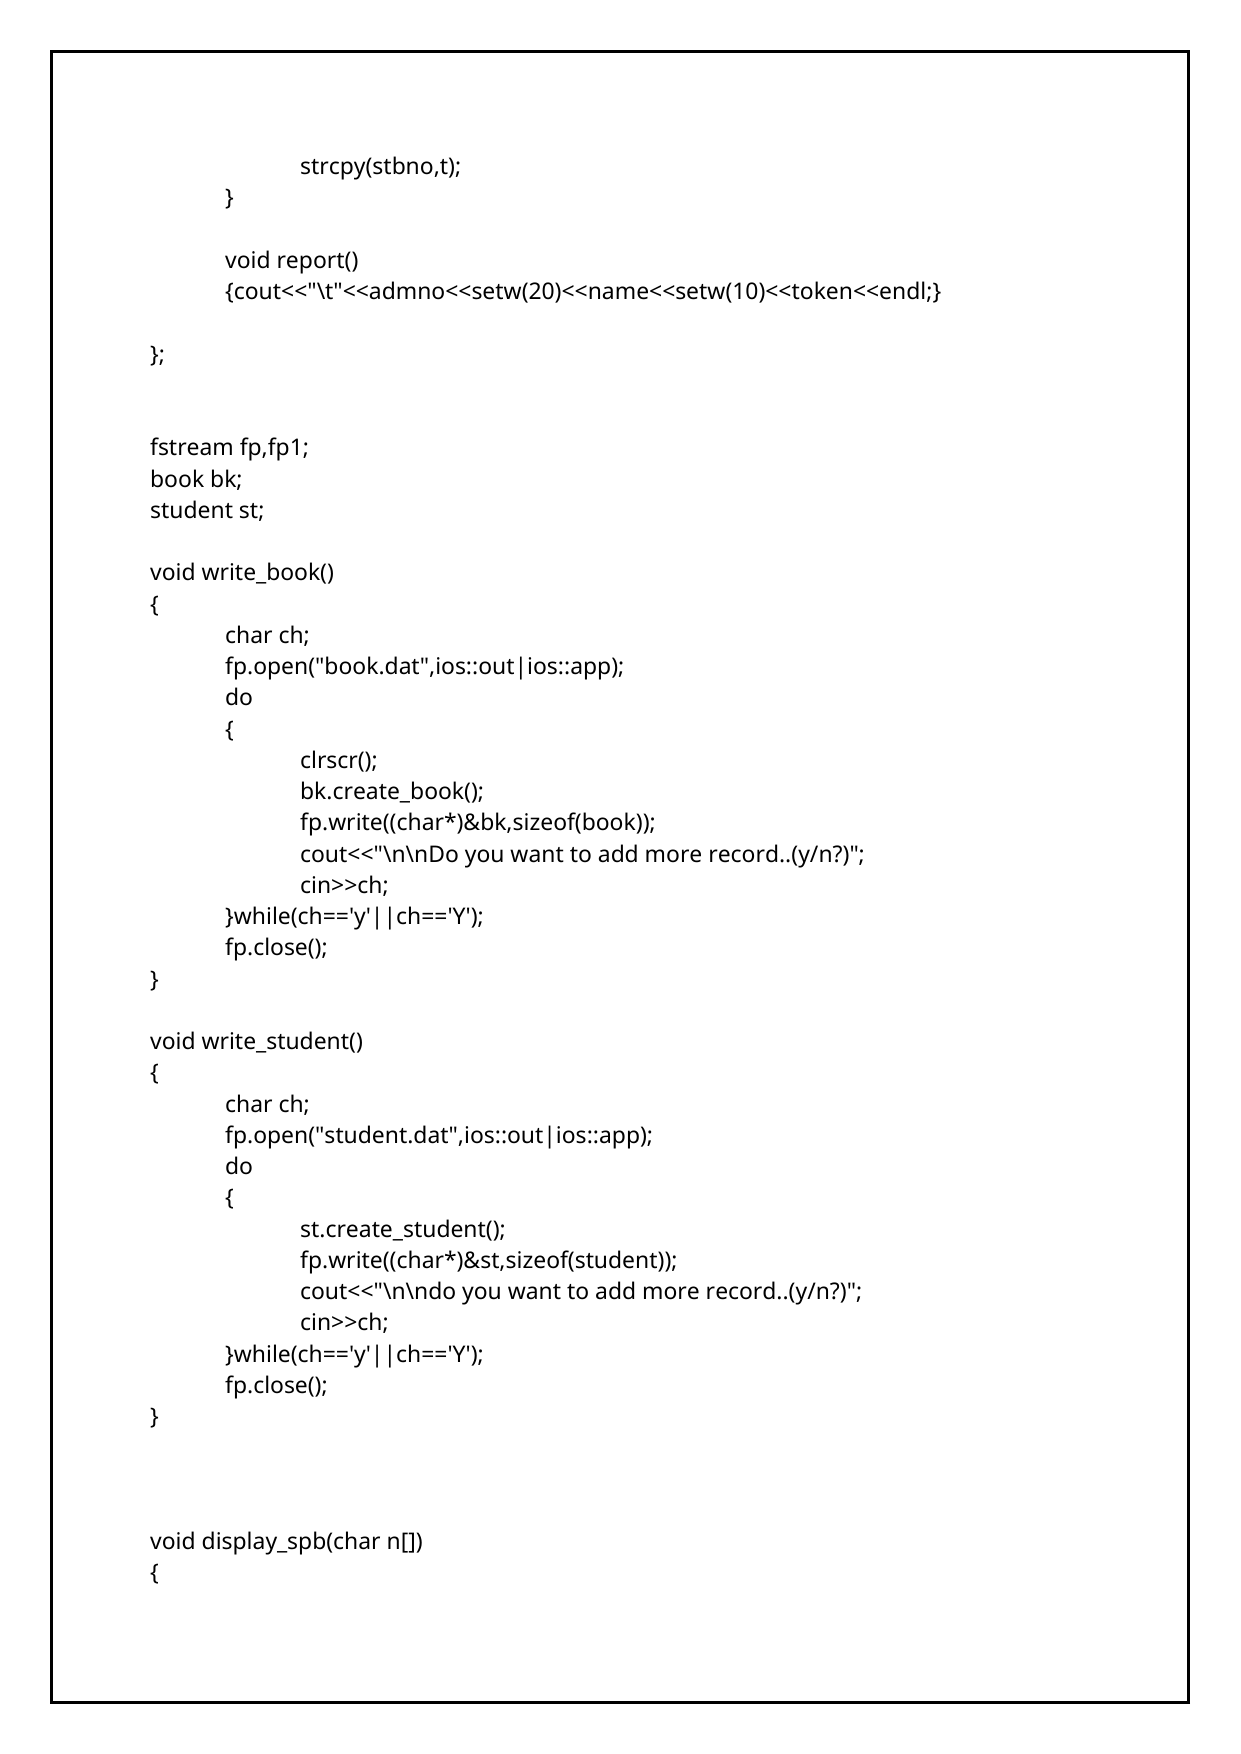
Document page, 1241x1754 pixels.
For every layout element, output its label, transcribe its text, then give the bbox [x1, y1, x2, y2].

text }while(ch=='y'||ch=='Y'); [150, 1337, 1090, 1369]
text void write_student() [150, 1025, 1090, 1056]
text do [150, 1150, 1090, 1181]
text fp.open("book.dat",ios::out|ios::app); [150, 650, 1090, 681]
text fp.write((char*)&bk,sizeof(book)); [150, 806, 1090, 837]
text cout<<"\n\nDo you want to add more record..(y/n?)"; [150, 837, 1090, 869]
text do [150, 681, 1090, 712]
text bk.create_book(); [150, 775, 1090, 806]
text { [150, 1181, 1090, 1212]
text cout<<"\n\ndo you want to add more record..(y/n?)"; [150, 1275, 1090, 1306]
text void display_spb(char n[]) [150, 1525, 1090, 1556]
text char ch; [150, 1087, 1090, 1119]
text { [150, 1056, 1090, 1087]
text { [150, 587, 1090, 619]
text } [150, 1400, 1090, 1431]
text char ch; [150, 619, 1090, 650]
text { [150, 712, 1090, 744]
text void write_book() [150, 556, 1090, 587]
text strcpy(stbno,t); [150, 150, 1090, 181]
text }; [150, 337, 1090, 369]
text }while(ch=='y'||ch=='Y'); [150, 900, 1090, 931]
text void report() [150, 244, 1090, 275]
text fp.write((char*)&st,sizeof(student)); [150, 1244, 1090, 1275]
text book bk; [150, 462, 1090, 494]
text fp.open("student.dat",ios::out|ios::app); [150, 1119, 1090, 1150]
text cin>>ch; [150, 1306, 1090, 1337]
text fp.close(); [150, 1369, 1090, 1400]
text { [150, 1556, 1090, 1587]
text student st; [150, 494, 1090, 525]
text {cout<<"\t"<<admno<<setw(20)<<name<<setw(10)<<token<<endl;} [150, 275, 1090, 306]
text clrscr(); [150, 744, 1090, 775]
text fstream fp,fp1; [150, 431, 1090, 462]
text fp.close(); [150, 931, 1090, 962]
text cin>>ch; [150, 869, 1090, 900]
text } [150, 962, 1090, 994]
text } [150, 181, 1090, 212]
text st.create_student(); [150, 1212, 1090, 1244]
